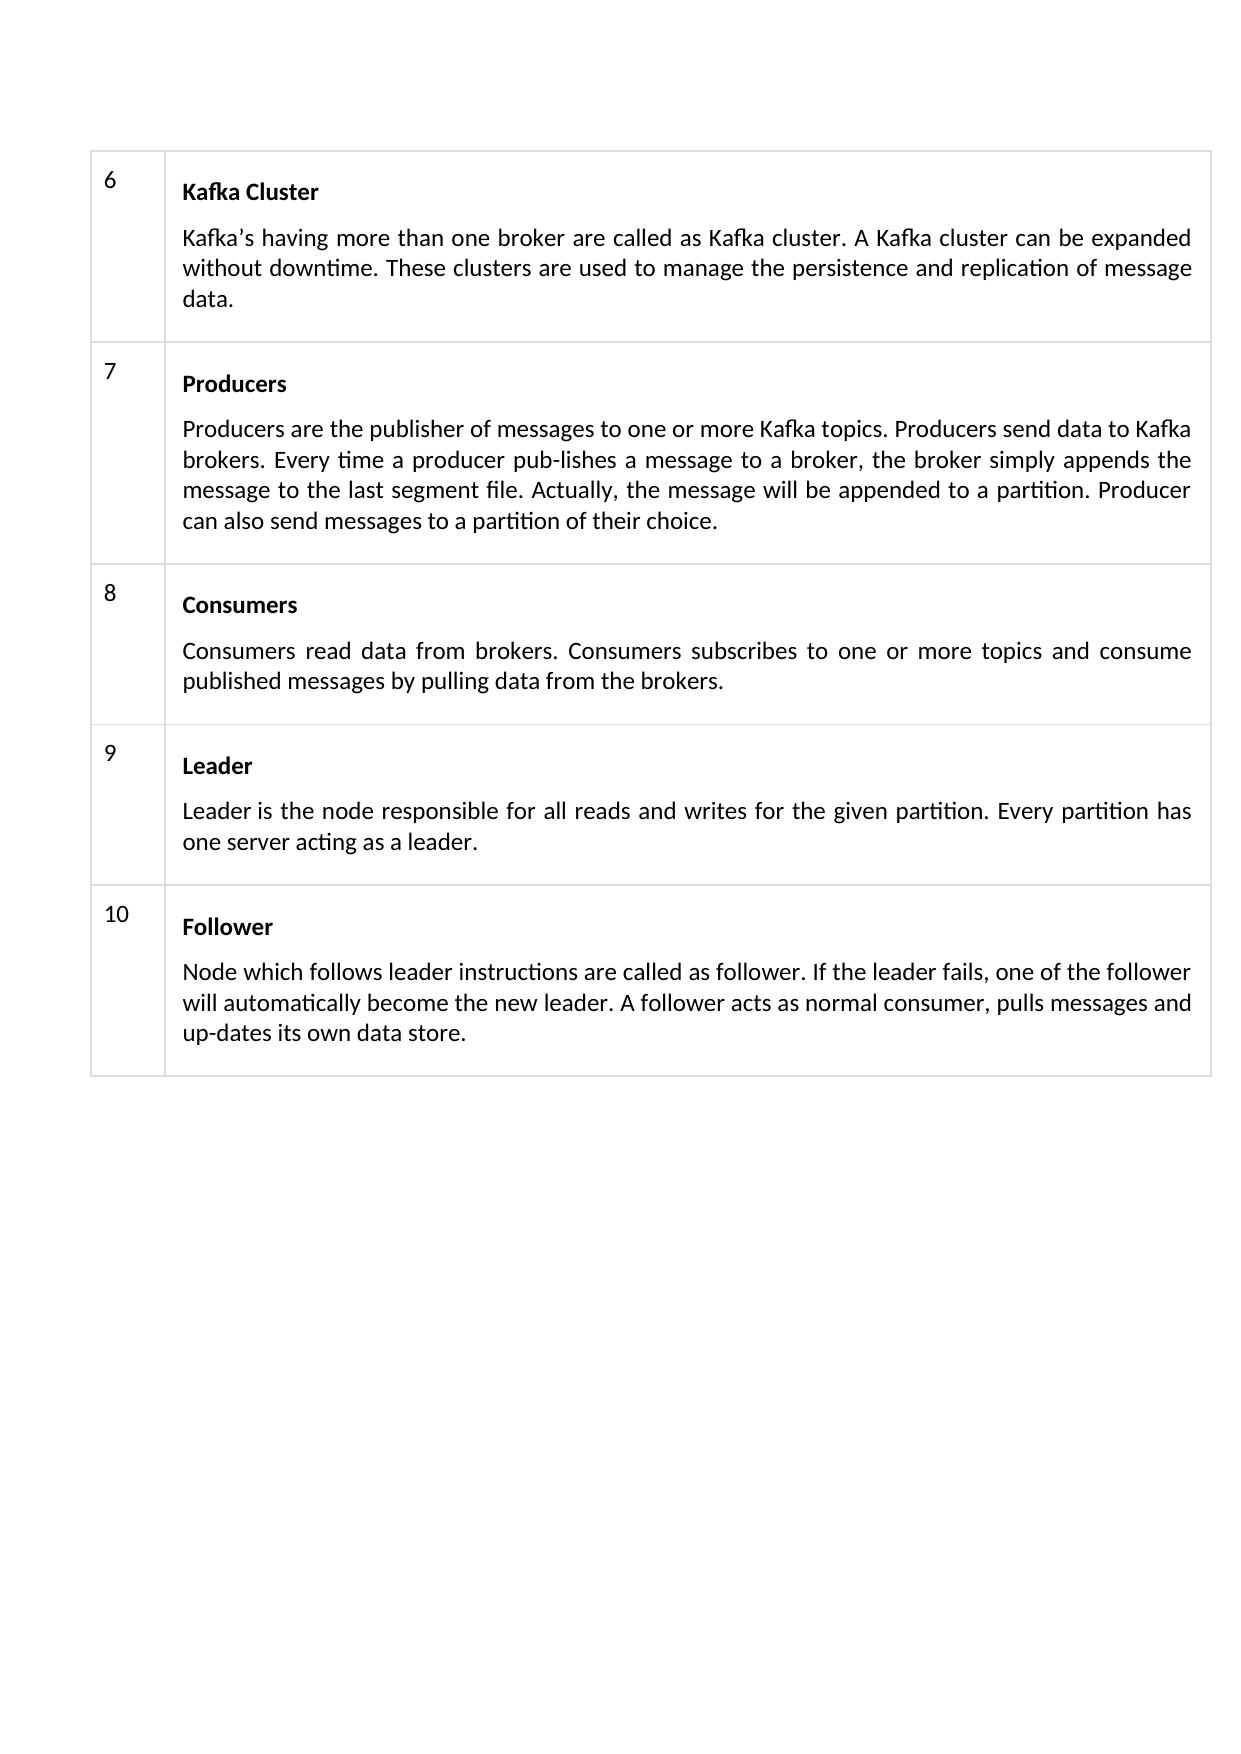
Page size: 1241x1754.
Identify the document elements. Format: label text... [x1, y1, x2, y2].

table_cell Follower Node which follows leader instructions are called as follower. If the leader fails, one of the follower will automatically become the new leader. A follower acts as normal consumer, pulls messages and up-dates its own data store. [166, 886, 1210, 1075]
table_cell 9 [92, 725, 164, 884]
table_cell 6 [92, 152, 164, 341]
table_cell 10 [92, 886, 164, 1075]
table_cell 7 [92, 343, 164, 563]
table_cell Leader Leader is the node responsible for all reads and writes for the given partition. Every partition has one server acting as a leader. [166, 725, 1210, 884]
table_cell Kafka Cluster Kafka’s having more than one broker are called as Kafka cluster. A Kafka cluster can be expanded without downtime. These clusters are used to manage the persistence and replication of message data. [166, 152, 1210, 341]
table_cell Consumers Consumers read data from brokers. Consumers subscribes to one or more topics and consume published messages by pulling data from the brokers. [166, 565, 1210, 723]
table_cell 8 [92, 565, 164, 723]
table_cell Producers Producers are the publisher of messages to one or more Kafka topics. Producers send data to Kafka brokers. Every time a producer pub-lishes a message to a broker, the broker simply appends the message to the last segment file. Actually, the message will be appended to a partition. Producer can also send messages to a partition of their choice. [166, 343, 1210, 563]
